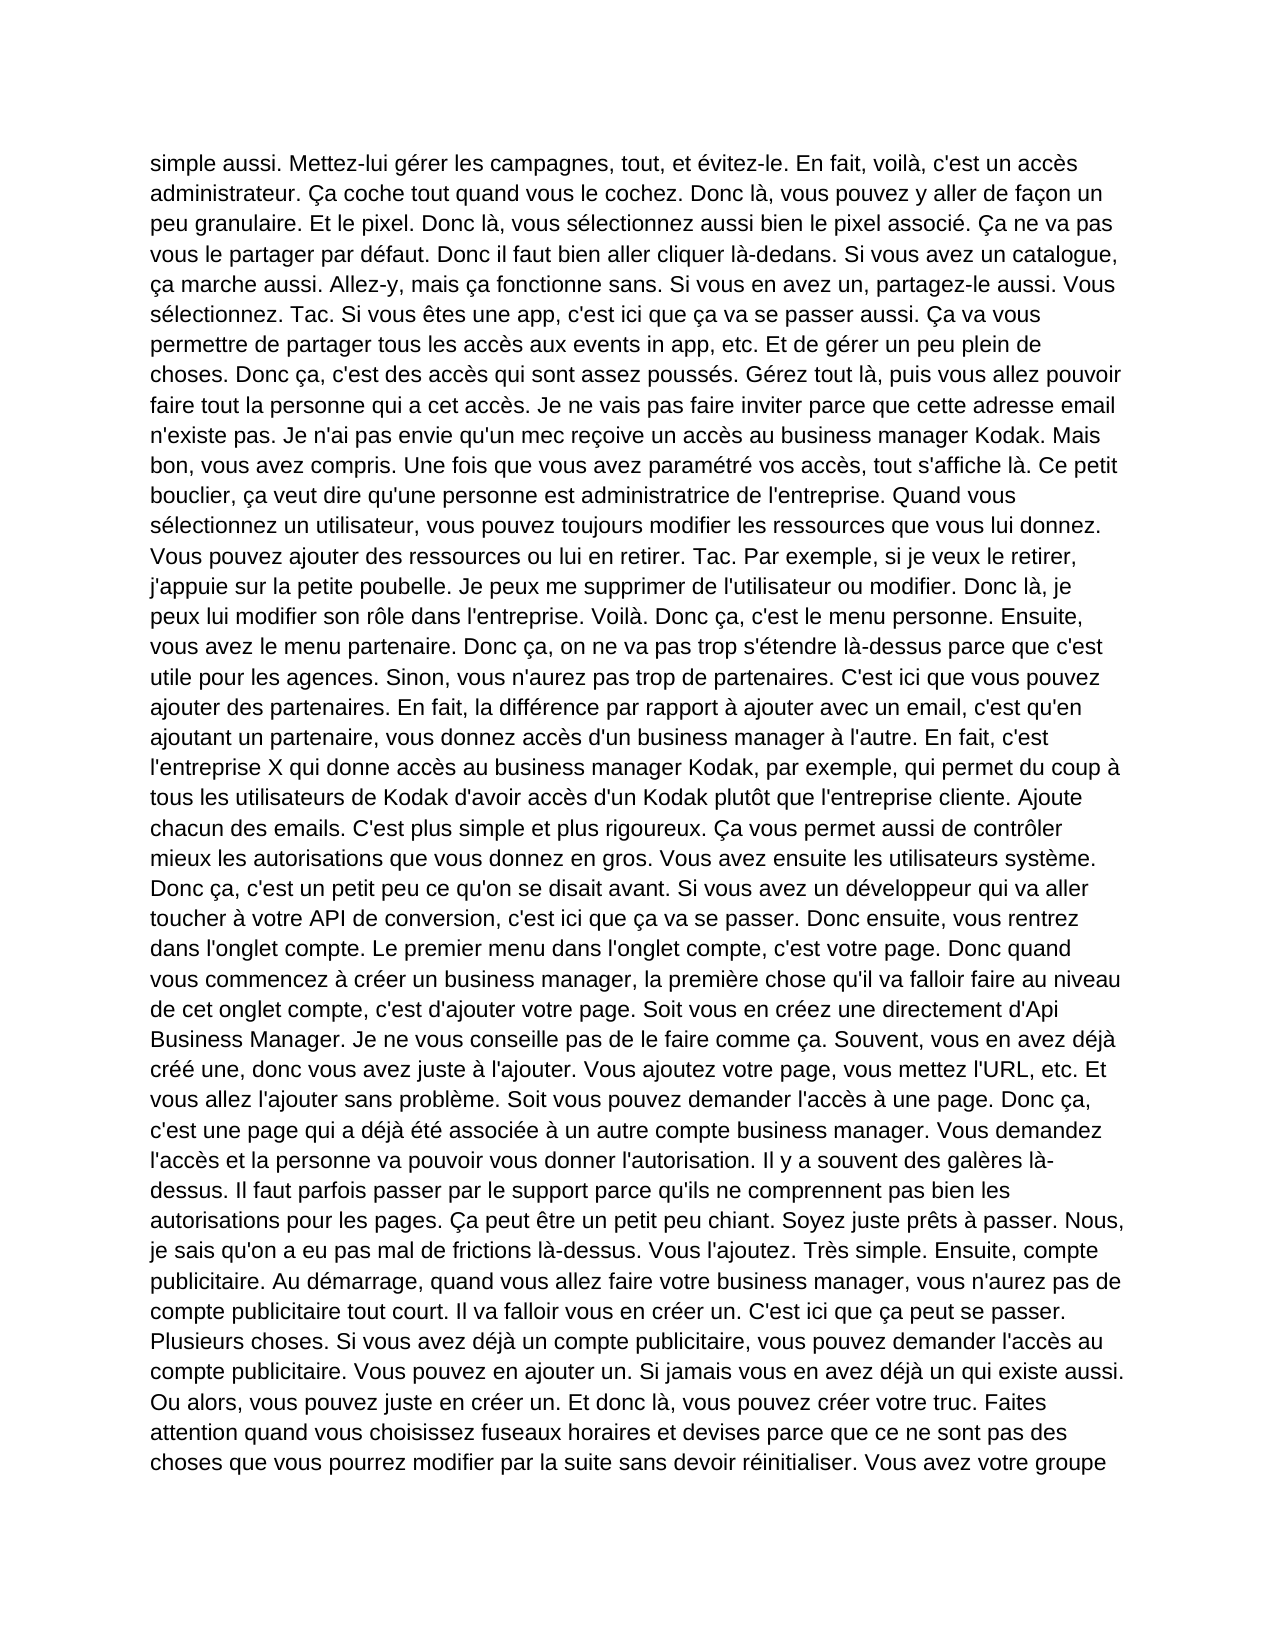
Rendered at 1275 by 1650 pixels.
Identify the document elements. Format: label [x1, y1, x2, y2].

text [150, 150, 1125, 1475]
